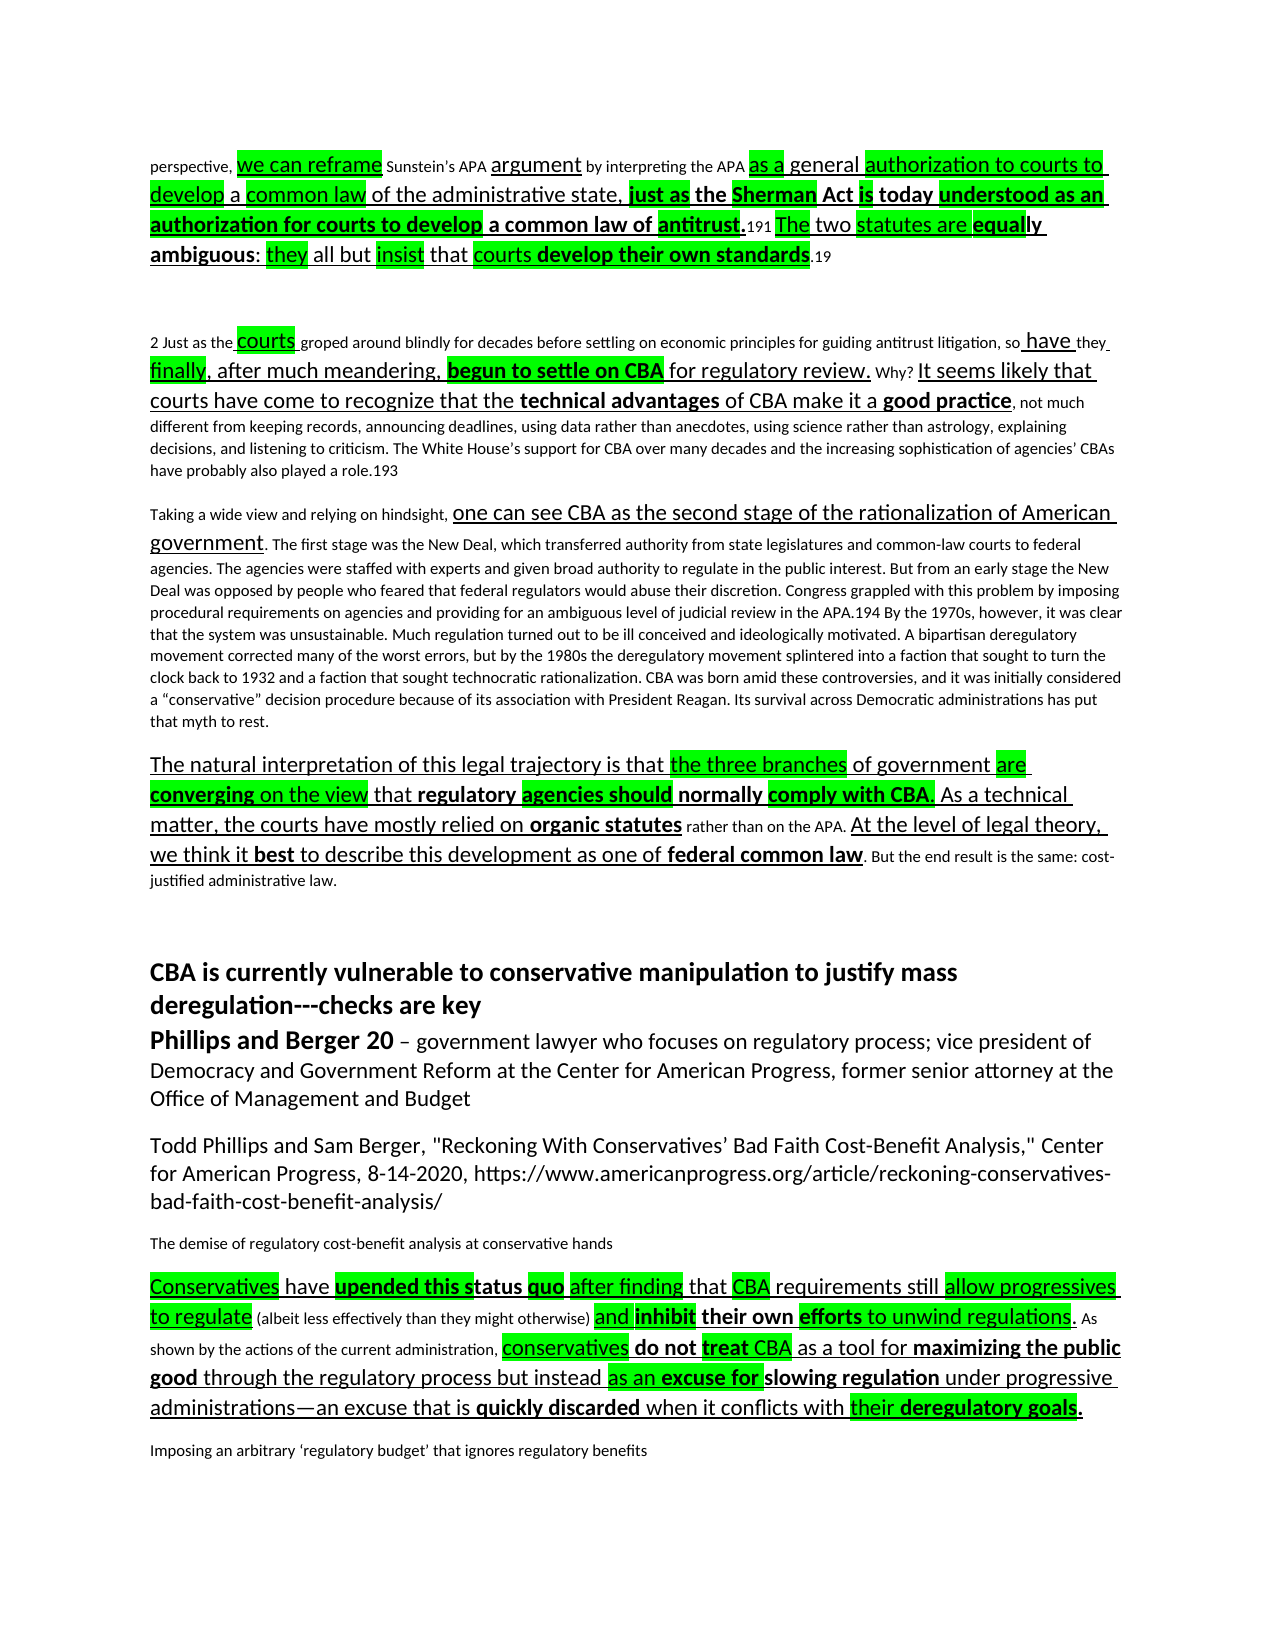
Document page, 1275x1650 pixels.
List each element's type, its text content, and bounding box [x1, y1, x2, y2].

text Conservatives have upended this status quo after finding that CBA requirements still allow progressives to regulate (albeit less effectively than they might otherwise) and inhibit their own efforts to unwind regulations. As shown by the actions of the current administration, conservatives do not treat CBA as a tool for maximizing the public good through the regulatory process but instead as an excuse for slowing regulation under progressive administrations—an excuse that is quickly discarded when it conflicts with their deregulatory goals. [150, 1272, 1125, 1421]
text The demise of regulatory cost-benefit analysis at conservative hands [150, 1234, 1125, 1254]
text 2 Just as the courts groped around blindly for decades before settling on economic principles for guiding antitrust litigation, so have they finally, after much meandering, begun to settle on CBA for regulatory review. Why? It seems likely that courts have come to recognize that the technical advantages of CBA make it a good practice, not much different from keeping records, announcing deadlines, using data rather than anecdotes, using science rather than astrology, explaining decisions, and listening to criticism. The White House’s support for CBA over many decades and the increasing sophistication of agencies’ CBAs have probably also played a role.193 [150, 326, 1125, 480]
text Phillips and Berger 20 – government lawyer who focuses on regulatory process; vice president of Democracy and Government Reform at the Center for American Progress, former senior attorney at the Office of Management and Budget [150, 1023, 1125, 1112]
text CBA is currently vulnerable to conservative manipulation to justify mass deregulation---checks are key [150, 955, 1125, 1021]
text Taking a wide view and relying on hindsight, one can see CBA as the second stage of the rationalization of American government. The first stage was the New Deal, which transferred authority from state legislatures and common-law courts to federal agencies. The agencies were staffed with experts and given broad authority to regulate in the public interest. But from an early stage the New Deal was opposed by people who feared that federal regulators would abuse their discretion. Congress grappled with this problem by imposing procedural requirements on agencies and providing for an ambiguous level of judicial review in the APA.194 By the 1970s, however, it was clear that the system was unsustainable. Much regulation turned out to be ill conceived and ideologically motivated. A bipartisan deregulatory movement corrected many of the worst errors, but by the 1980s the deregulatory movement splintered into a faction that sought to turn the clock back to 1932 and a faction that sought technocratic rationalization. CBA was born amid these controversies, and it was initially considered a “conservative” decision procedure because of its association with President Reagan. Its survival across Democratic administrations has put that myth to rest. [150, 498, 1125, 732]
text The natural interpretation of this legal trajectory is that the three branches of government are converging on the view that regulatory agencies should normally comply with CBA. As a technical matter, the courts have mostly relied on organic statutes rather than on the APA. At the level of legal theory, we think it best to describe this development as one of federal common law. But the end result is the same: cost-justified administrative law. [150, 750, 1125, 890]
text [150, 150, 1125, 269]
text Todd Phillips and Sam Berger, "Reckoning With Conservatives’ Bad Faith Cost-Benefit Analysis," Center for American Progress, 8-14-2020, https://www.americanprogress.org/article/reckoning-conservatives-bad-faith-cost-benefit-analysis/ [150, 1131, 1125, 1215]
text Imposing an arbitrary ‘regulatory budget’ that ignores regulatory benefits [150, 1440, 1125, 1460]
